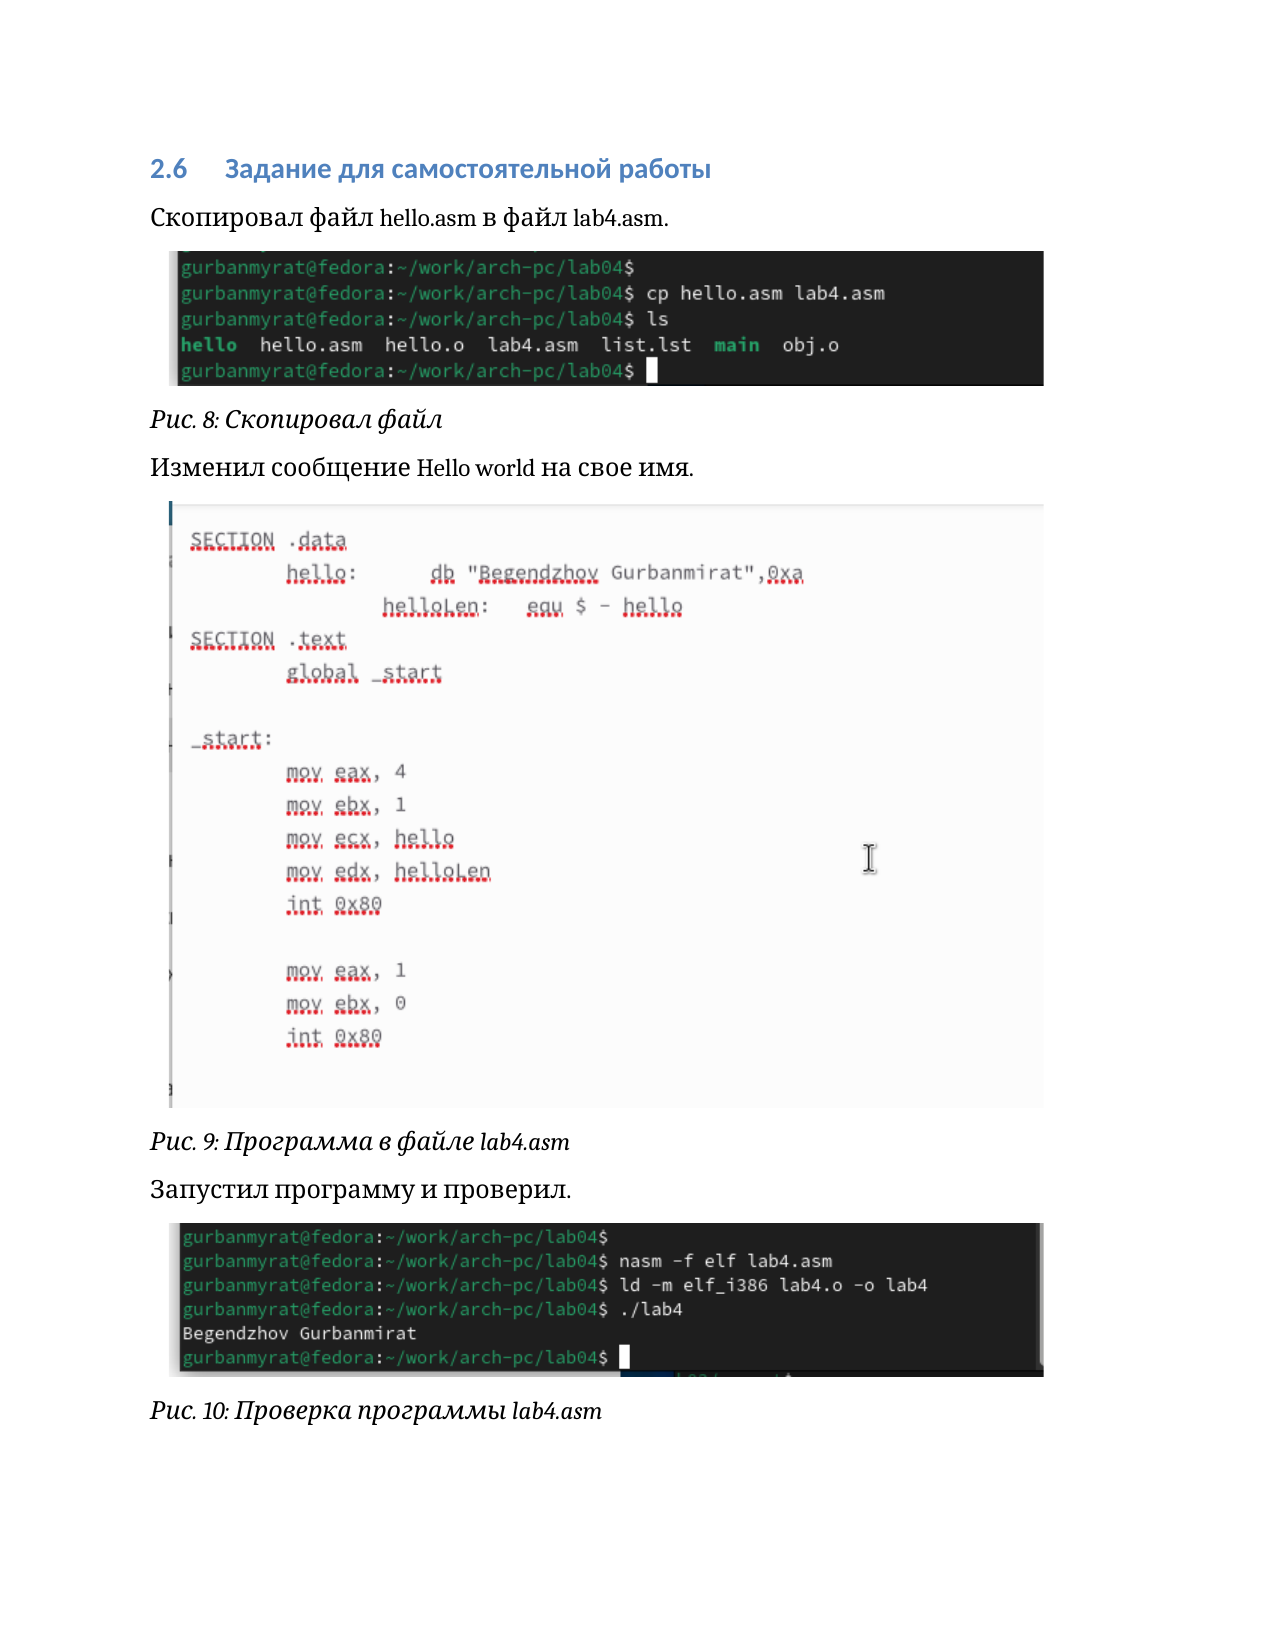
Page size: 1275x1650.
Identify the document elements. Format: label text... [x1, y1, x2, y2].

picture [168, 1223, 1044, 1377]
text Рис. 8: Скопировал файл [150, 406, 1125, 435]
subtitle 2.6 Задание для самостоятельной работы [150, 150, 1125, 186]
text Рис. 9: Программа в файле lab4.asm [150, 1128, 1125, 1157]
text Скопировал файл hello.asm в файл lab4.asm. [150, 204, 1125, 233]
picture [168, 251, 1044, 386]
picture [168, 501, 1044, 1108]
text Рис. 10: Проверка программы lab4.asm [150, 1397, 1125, 1426]
text Запустил программу и проверил. [150, 1176, 1125, 1204]
text Изменил сообщение Hello world на свое имя. [150, 453, 1125, 482]
